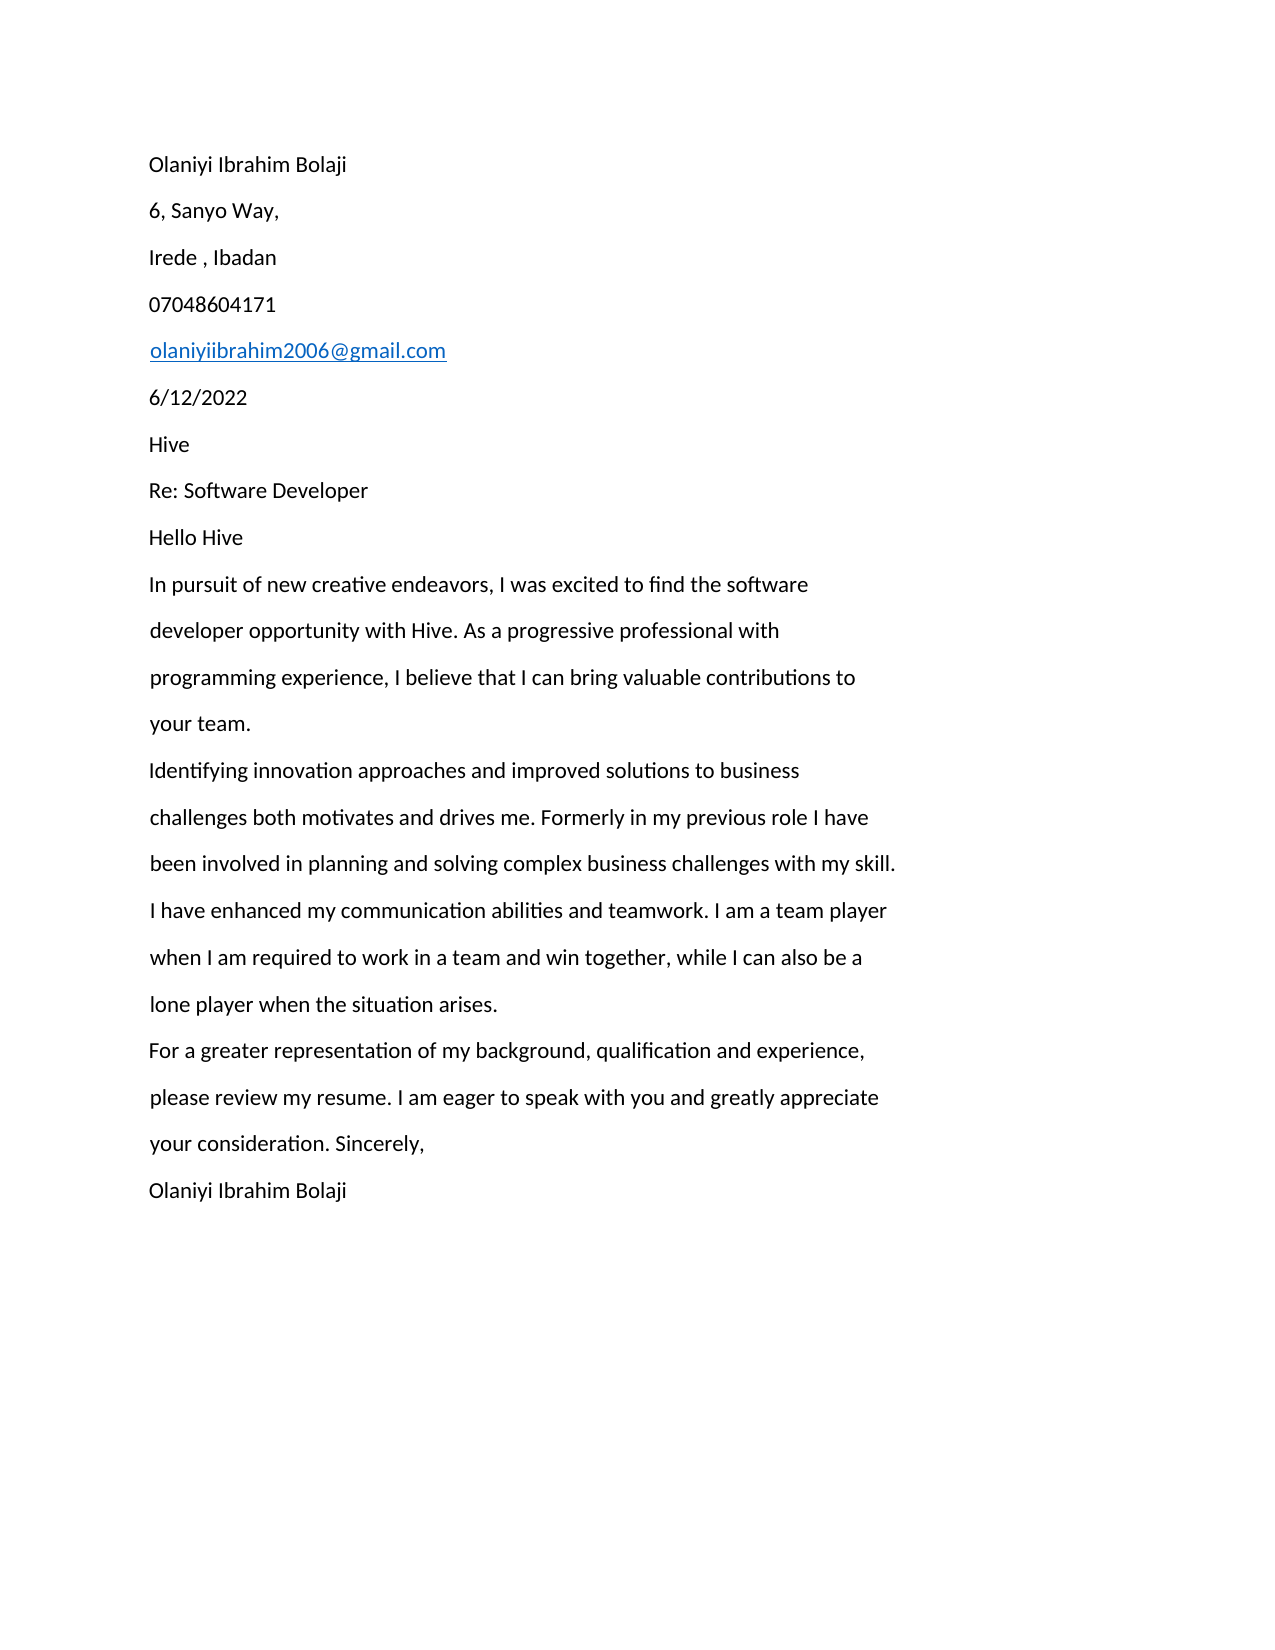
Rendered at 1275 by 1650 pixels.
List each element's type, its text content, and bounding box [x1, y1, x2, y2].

text Hello Hive [148, 523, 898, 551]
text Identifying innovation approaches and improved solutions to business challenges both motivates and drives me. Formerly in my previous role I have been involved in planning and solving complex business challenges with my skill. I have enhanced my communication abilities and teamwork. I am a team player when I am required to work in a team and win together, while I can also be a lone player when the situation arises. [148, 756, 898, 1018]
text Olaniyi Ibrahim Bolaji [148, 1176, 898, 1204]
text Olaniyi Ibrahim Bolaji [148, 150, 898, 178]
text In pursuit of new creative endeavors, I was excited to find the software developer opportunity with Hive. As a progressive professional with programming experience, I believe that I can bring valuable contributions to your team. [148, 570, 898, 737]
text 07048604171 [148, 290, 898, 318]
text 6, Sanyo Way, [148, 197, 898, 225]
text 6/12/2022 [148, 383, 898, 411]
text Re: Software Developer [148, 477, 898, 505]
text Irede , Ibadan [148, 243, 898, 271]
text Hive [148, 430, 898, 458]
text olaniyiibrahim2006@gmail.com [150, 337, 1125, 365]
text For a greater representation of my background, qualification and experience, please review my resume. I am eager to speak with you and greatly appreciate your consideration. Sincerely, [148, 1036, 898, 1157]
